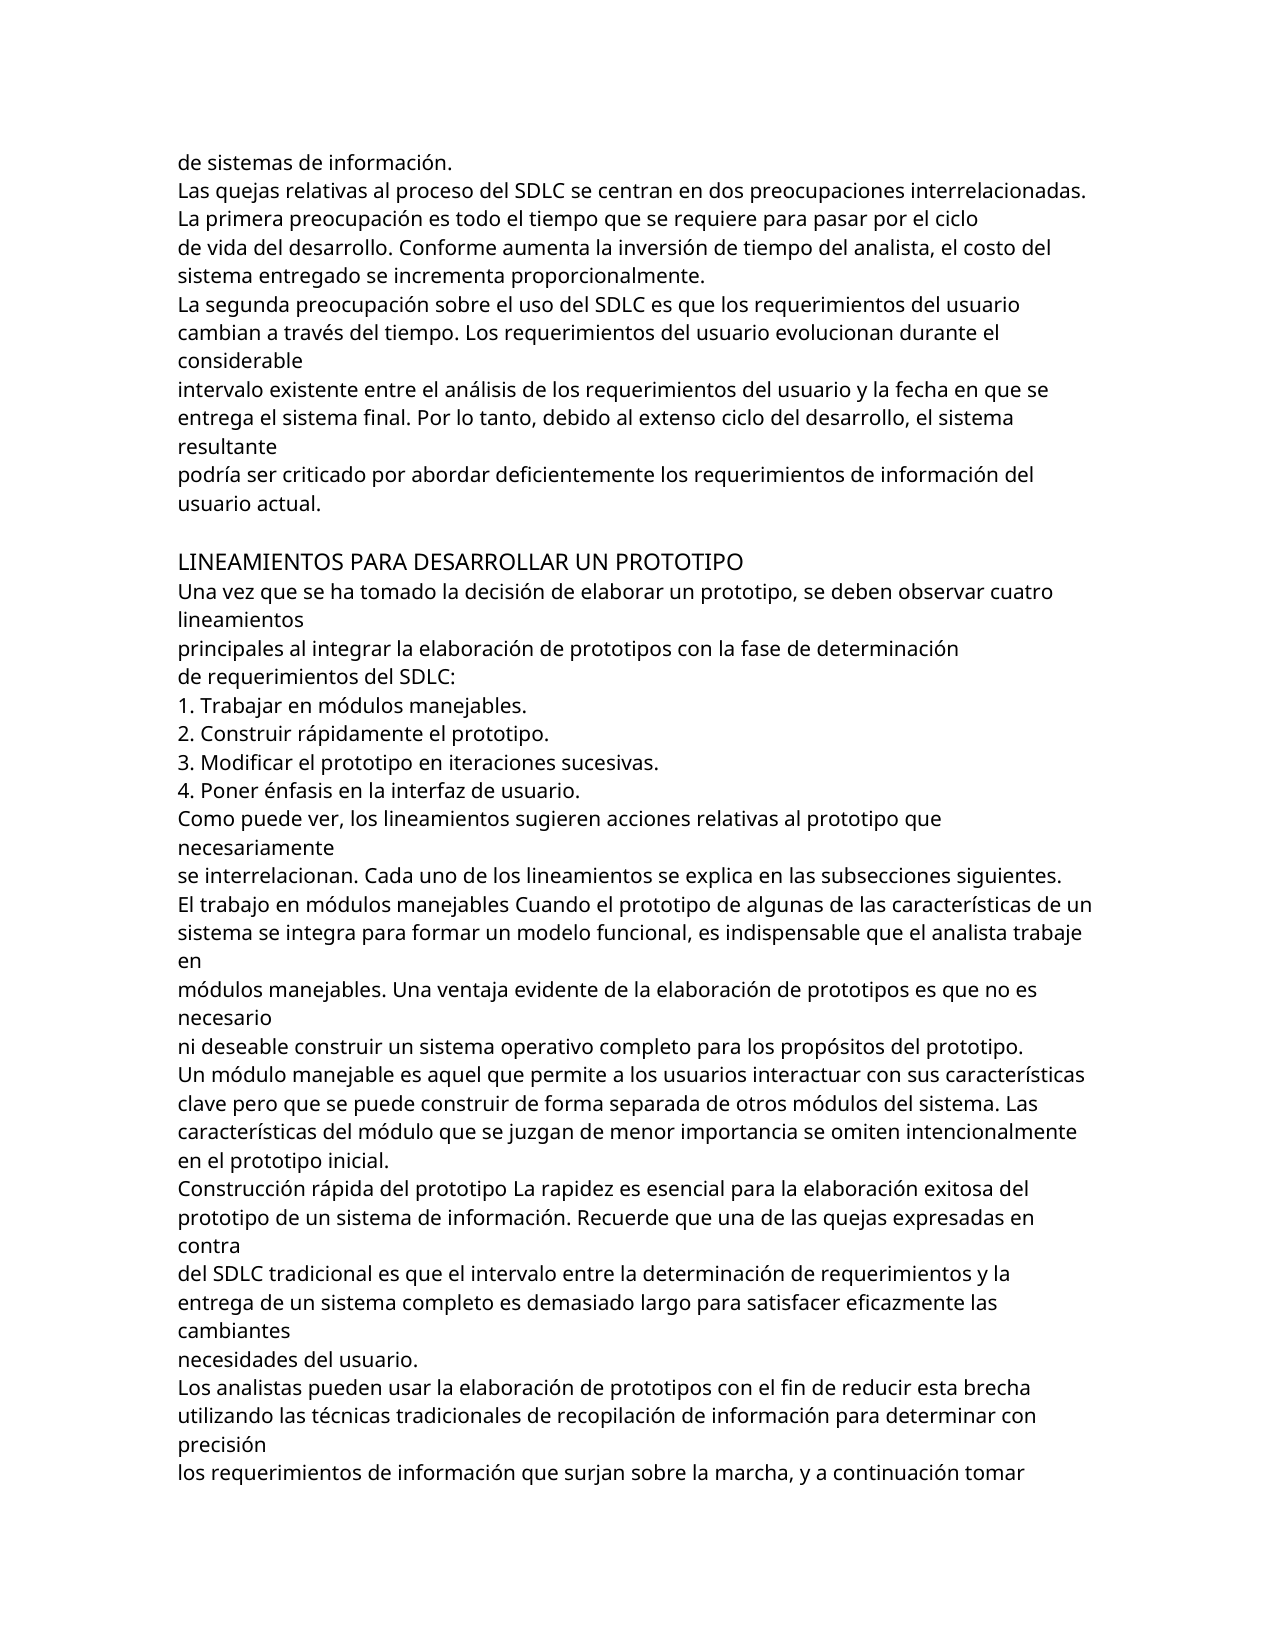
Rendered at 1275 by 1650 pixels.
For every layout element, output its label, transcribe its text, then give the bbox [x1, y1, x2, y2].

text Como puede ver, los lineamientos sugieren acciones relativas al prototipo que necesariamente [177, 804, 1098, 861]
text prototipo de un sistema de información. Recuerde que una de las quejas expresadas en contra [177, 1203, 1098, 1259]
text 2. Construir rápidamente el prototipo. [177, 719, 1098, 748]
text El trabajo en módulos manejables Cuando el prototipo de algunas de las características de un [177, 890, 1098, 918]
text sistema se integra para formar un modelo funcional, es indispensable que el analista trabaje en [177, 918, 1098, 975]
text Construcción rápida del prototipo La rapidez es esencial para la elaboración exitosa del [177, 1174, 1098, 1203]
text podría ser criticado por abordar deficientemente los requerimientos de información del [177, 460, 1098, 489]
text del SDLC tradicional es que el intervalo entre la determinación de requerimientos y la [177, 1259, 1098, 1288]
text 4. Poner énfasis en la interfaz de usuario. [177, 776, 1098, 804]
text en el prototipo inicial. [177, 1146, 1098, 1174]
text clave pero que se puede construir de forma separada de otros módulos del sistema. Las [177, 1089, 1098, 1117]
text los requerimientos de información que surjan sobre la marcha, y a continuación tomar [177, 1458, 1098, 1487]
text de vida del desarrollo. Conforme aumenta la inversión de tiempo del analista, el costo del [177, 233, 1098, 261]
text Una vez que se ha tomado la decisión de elaborar un prototipo, se deben observar cuatro lineamientos [177, 577, 1098, 634]
text Los analistas pueden usar la elaboración de prototipos con el fin de reducir esta brecha [177, 1373, 1098, 1402]
text usuario actual. [177, 489, 1098, 517]
text 3. Modificar el prototipo en iteraciones sucesivas. [177, 748, 1098, 776]
text se interrelacionan. Cada uno de los lineamientos se explica en las subsecciones siguientes. [177, 861, 1098, 890]
text 1. Trabajar en módulos manejables. [177, 691, 1098, 719]
text utilizando las técnicas tradicionales de recopilación de información para determinar con precisión [177, 1402, 1098, 1458]
text intervalo existente entre el análisis de los requerimientos del usuario y la fecha en que se [177, 375, 1098, 403]
text La segunda preocupación sobre el uso del SDLC es que los requerimientos del usuario [177, 290, 1098, 318]
text de requerimientos del SDLC: [177, 662, 1098, 691]
text entrega de un sistema completo es demasiado largo para satisfacer eficazmente las cambiantes [177, 1288, 1098, 1345]
text ni deseable construir un sistema operativo completo para los propósitos del prototipo. [177, 1032, 1098, 1060]
text módulos manejables. Una ventaja evidente de la elaboración de prototipos es que no es necesario [177, 975, 1098, 1032]
text Las quejas relativas al proceso del SDLC se centran en dos preocupaciones interrelacionadas. [177, 176, 1098, 204]
text sistema entregado se incrementa proporcionalmente. [177, 261, 1098, 290]
text principales al integrar la elaboración de prototipos con la fase de determinación [177, 634, 1098, 662]
text LINEAMIENTOS PARA DESARROLLAR UN PROTOTIPO [177, 546, 1098, 577]
text entrega el sistema final. Por lo tanto, debido al extenso ciclo del desarrollo, el sistema resultante [177, 403, 1098, 460]
text La primera preocupación es todo el tiempo que se requiere para pasar por el ciclo [177, 204, 1098, 233]
text Un módulo manejable es aquel que permite a los usuarios interactuar con sus características [177, 1060, 1098, 1089]
text cambian a través del tiempo. Los requerimientos del usuario evolucionan durante el considerable [177, 318, 1098, 375]
text necesidades del usuario. [177, 1345, 1098, 1373]
text de sistemas de información. [177, 148, 1098, 176]
text características del módulo que se juzgan de menor importancia se omiten intencionalmente [177, 1117, 1098, 1146]
